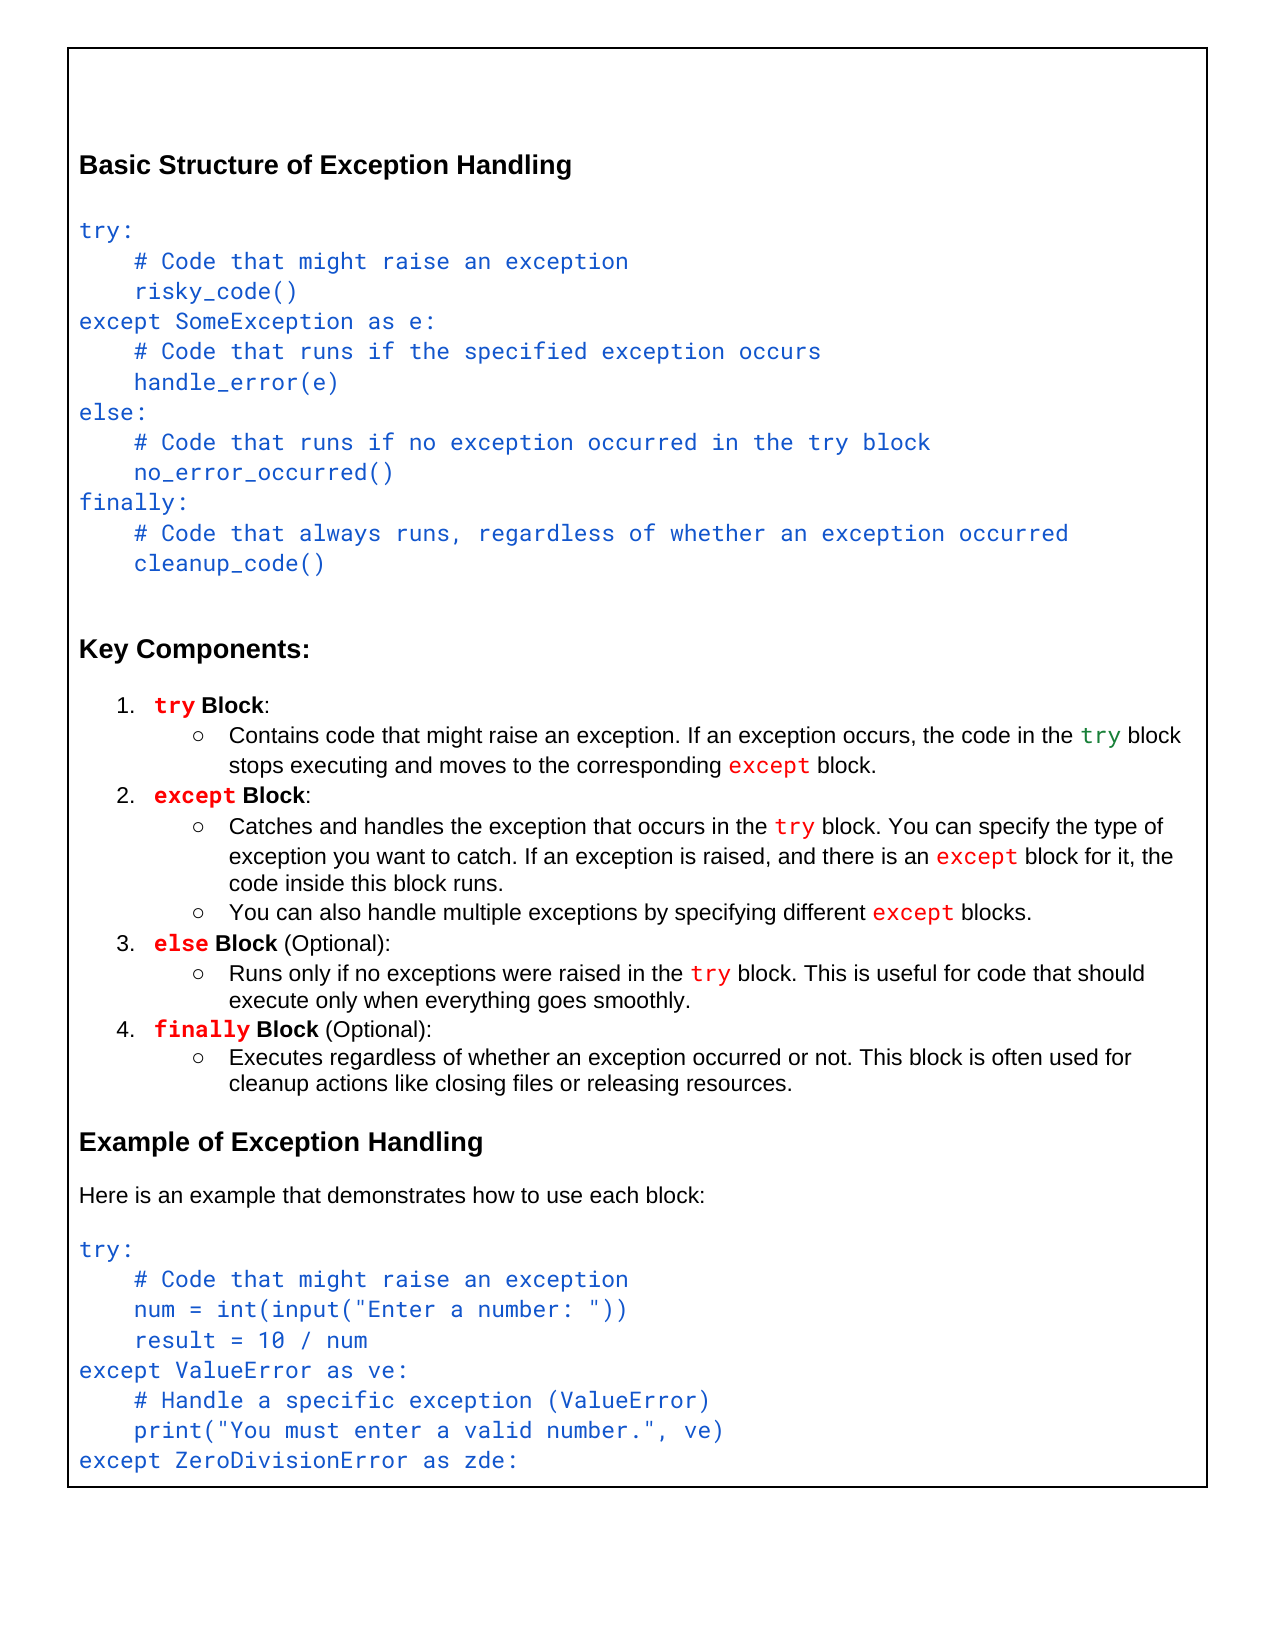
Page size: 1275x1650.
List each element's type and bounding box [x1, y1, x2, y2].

table_header [69, 49, 1206, 1486]
